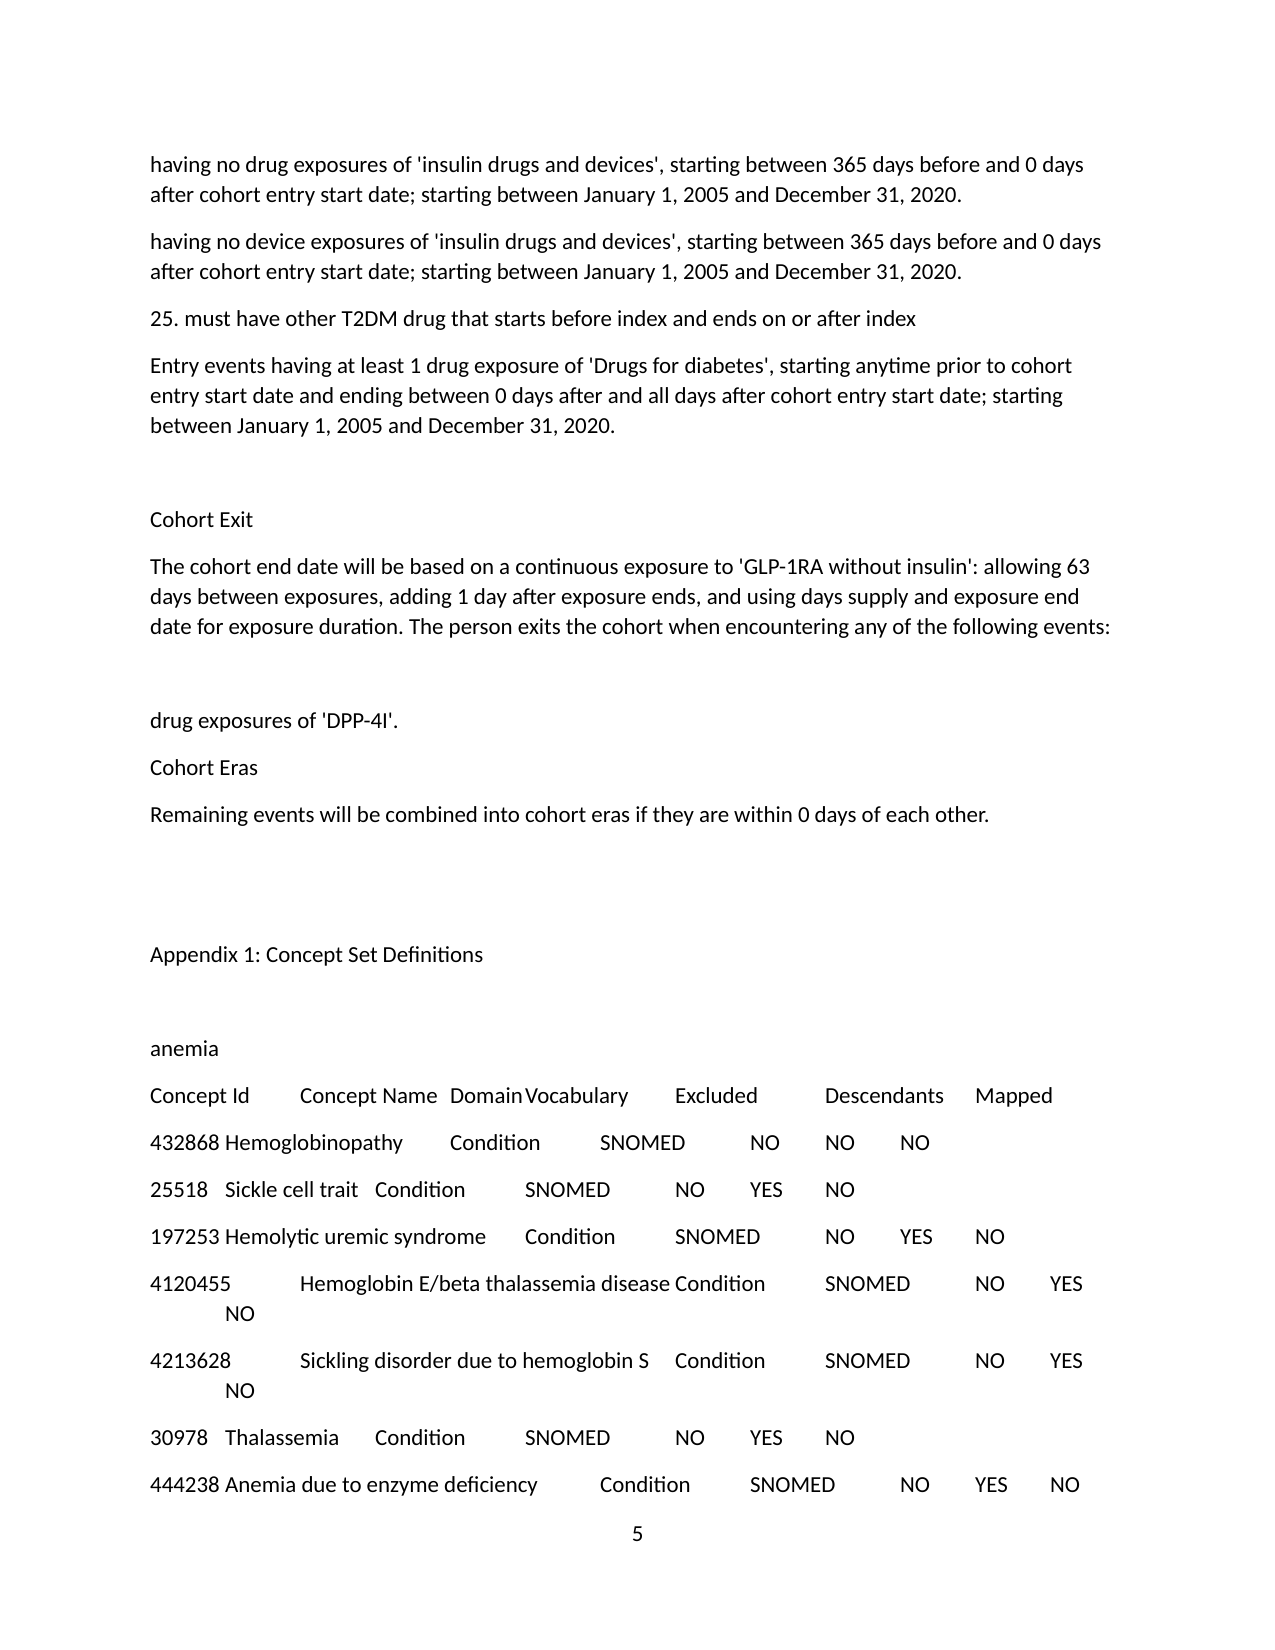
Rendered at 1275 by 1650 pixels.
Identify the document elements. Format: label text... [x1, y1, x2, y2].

text Concept Id Concept Name Domain Vocabulary Excluded Descendants Mapped [150, 1081, 1125, 1109]
text 197253 Hemolytic uremic syndrome Condition SNOMED NO YES NO [150, 1222, 1125, 1250]
text Appendix 1: Concept Set Definitions [150, 941, 1125, 969]
text 30978 Thalassemia Condition SNOMED NO YES NO [150, 1423, 1125, 1451]
text 25. must have other T2DM drug that starts before index and ends on or after index [150, 304, 1125, 332]
text The cohort end date will be based on a continuous exposure to 'GLP-1RA without insulin': allowing 63 days between exposures, adding 1 day after exposure ends, and using days supply and exposure end date for exposure duration. The person exits the cohort when encountering any of the following events: [150, 552, 1125, 641]
text 432868 Hemoglobinopathy Condition SNOMED NO NO NO [150, 1128, 1125, 1156]
text having no device exposures of 'insulin drugs and devices', starting between 365 days before and 0 days after cohort entry start date; starting between January 1, 2005 and December 31, 2020. [150, 227, 1125, 285]
text Entry events having at least 1 drug exposure of 'Drugs for diabetes', starting anytime prior to cohort entry start date and ending between 0 days after and all days after cohort entry start date; starting between January 1, 2005 and December 31, 2020. [150, 351, 1125, 439]
text 4213628 Sickling disorder due to hemoglobin S Condition SNOMED NO YES NO [150, 1346, 1125, 1404]
text Cohort Exit [150, 505, 1125, 533]
text 4120455 Hemoglobin E/beta thalassemia disease Condition SNOMED NO YES NO [150, 1269, 1125, 1327]
text drug exposures of 'DPP-4I'. [150, 706, 1125, 734]
text having no drug exposures of 'insulin drugs and devices', starting between 365 days before and 0 days after cohort entry start date; starting between January 1, 2005 and December 31, 2020. [150, 150, 1125, 208]
text Cohort Eras [150, 753, 1125, 781]
text 444238 Anemia due to enzyme deficiency Condition SNOMED NO YES NO [150, 1470, 1125, 1498]
text 25518 Sickle cell trait Condition SNOMED NO YES NO [150, 1175, 1125, 1203]
text Remaining events will be combined into cohort eras if they are within 0 days of each other. [150, 800, 1125, 828]
text anemia [150, 1034, 1125, 1062]
